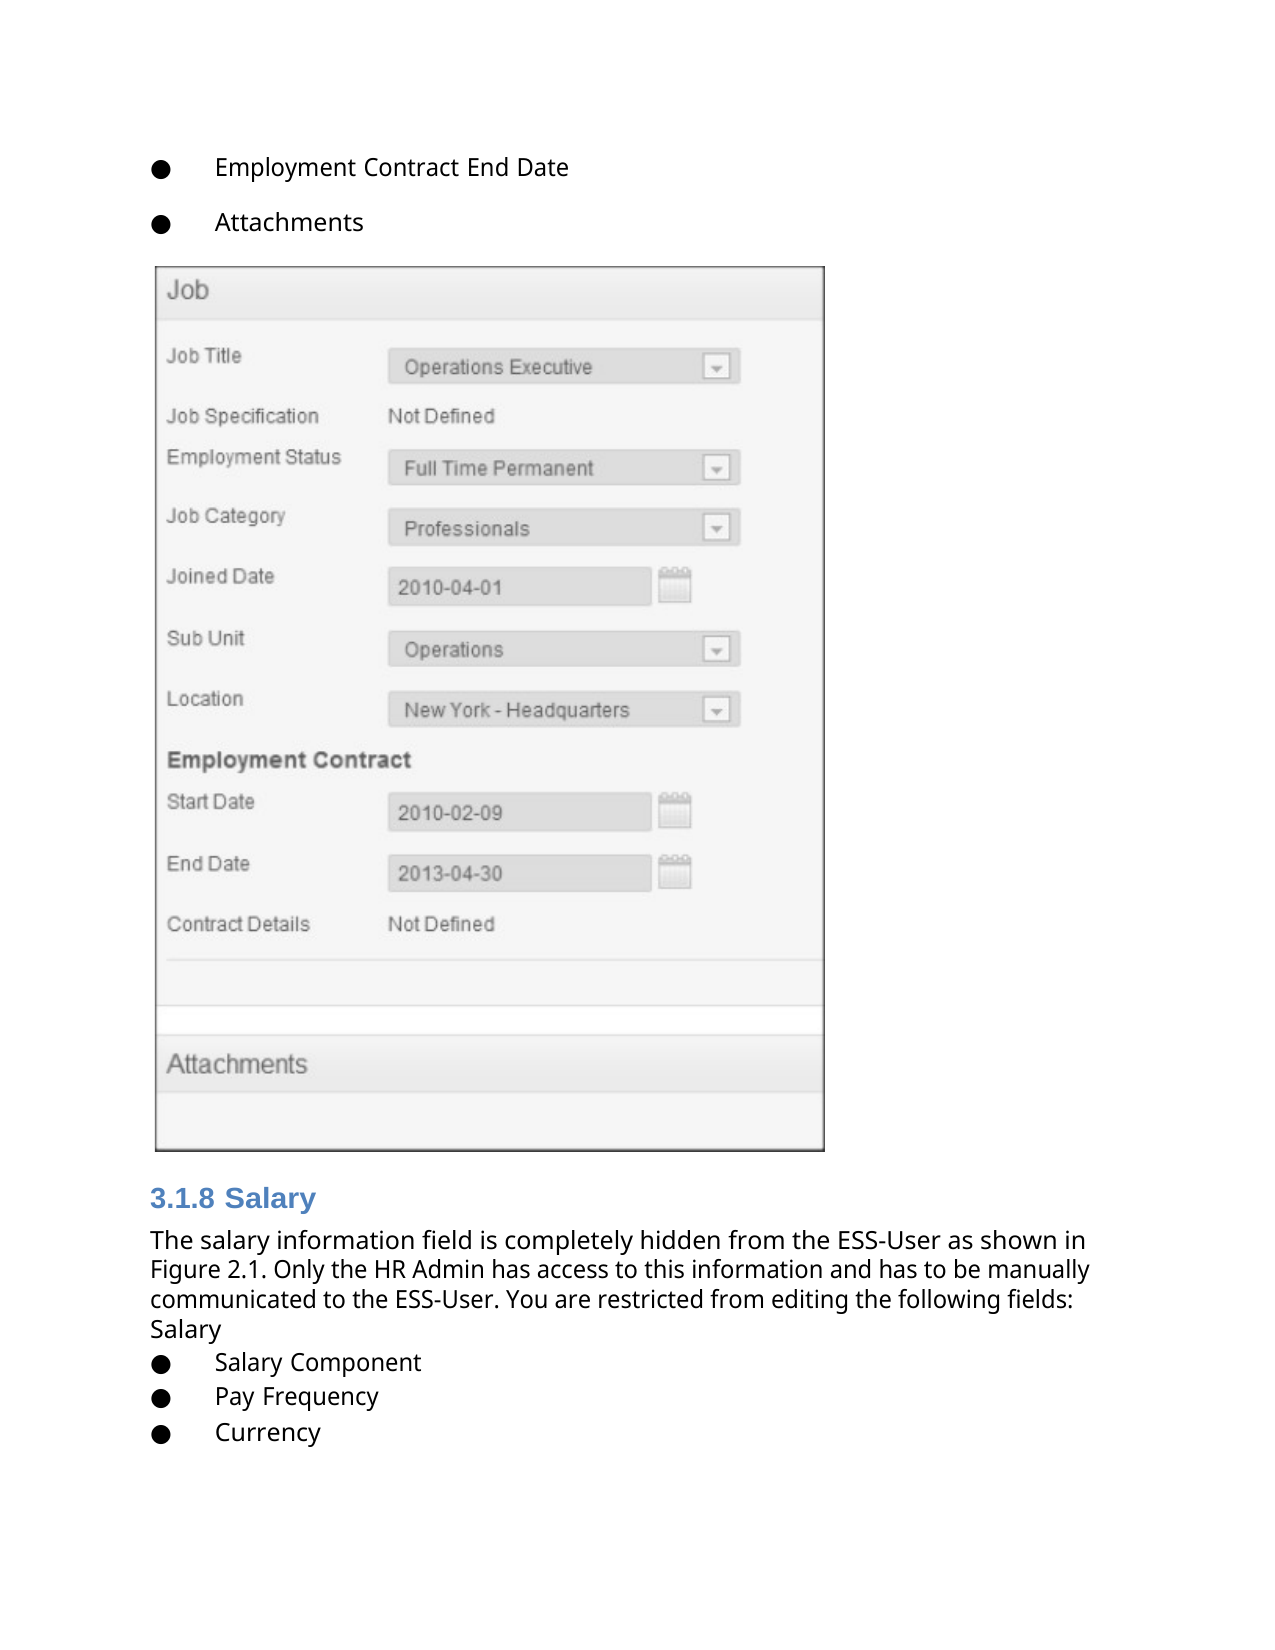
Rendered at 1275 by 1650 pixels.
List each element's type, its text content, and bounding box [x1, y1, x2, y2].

list Currency [150, 1412, 1137, 1449]
list Salary Component [150, 1346, 1137, 1378]
list Attachments [150, 205, 1137, 239]
subtitle Salary [150, 1182, 1137, 1215]
text The salary information field is completely hidden from the ESS-User as shown in Figure 2.1. Only the HR Admin has access to this information and has to be manually communicated to the ESS-User. You are restricted from editing the following fields: Salary [150, 1226, 1137, 1346]
list Pay Frequency [150, 1378, 1137, 1412]
list Employment Contract End Date [150, 149, 1137, 183]
picture [154, 266, 825, 1152]
